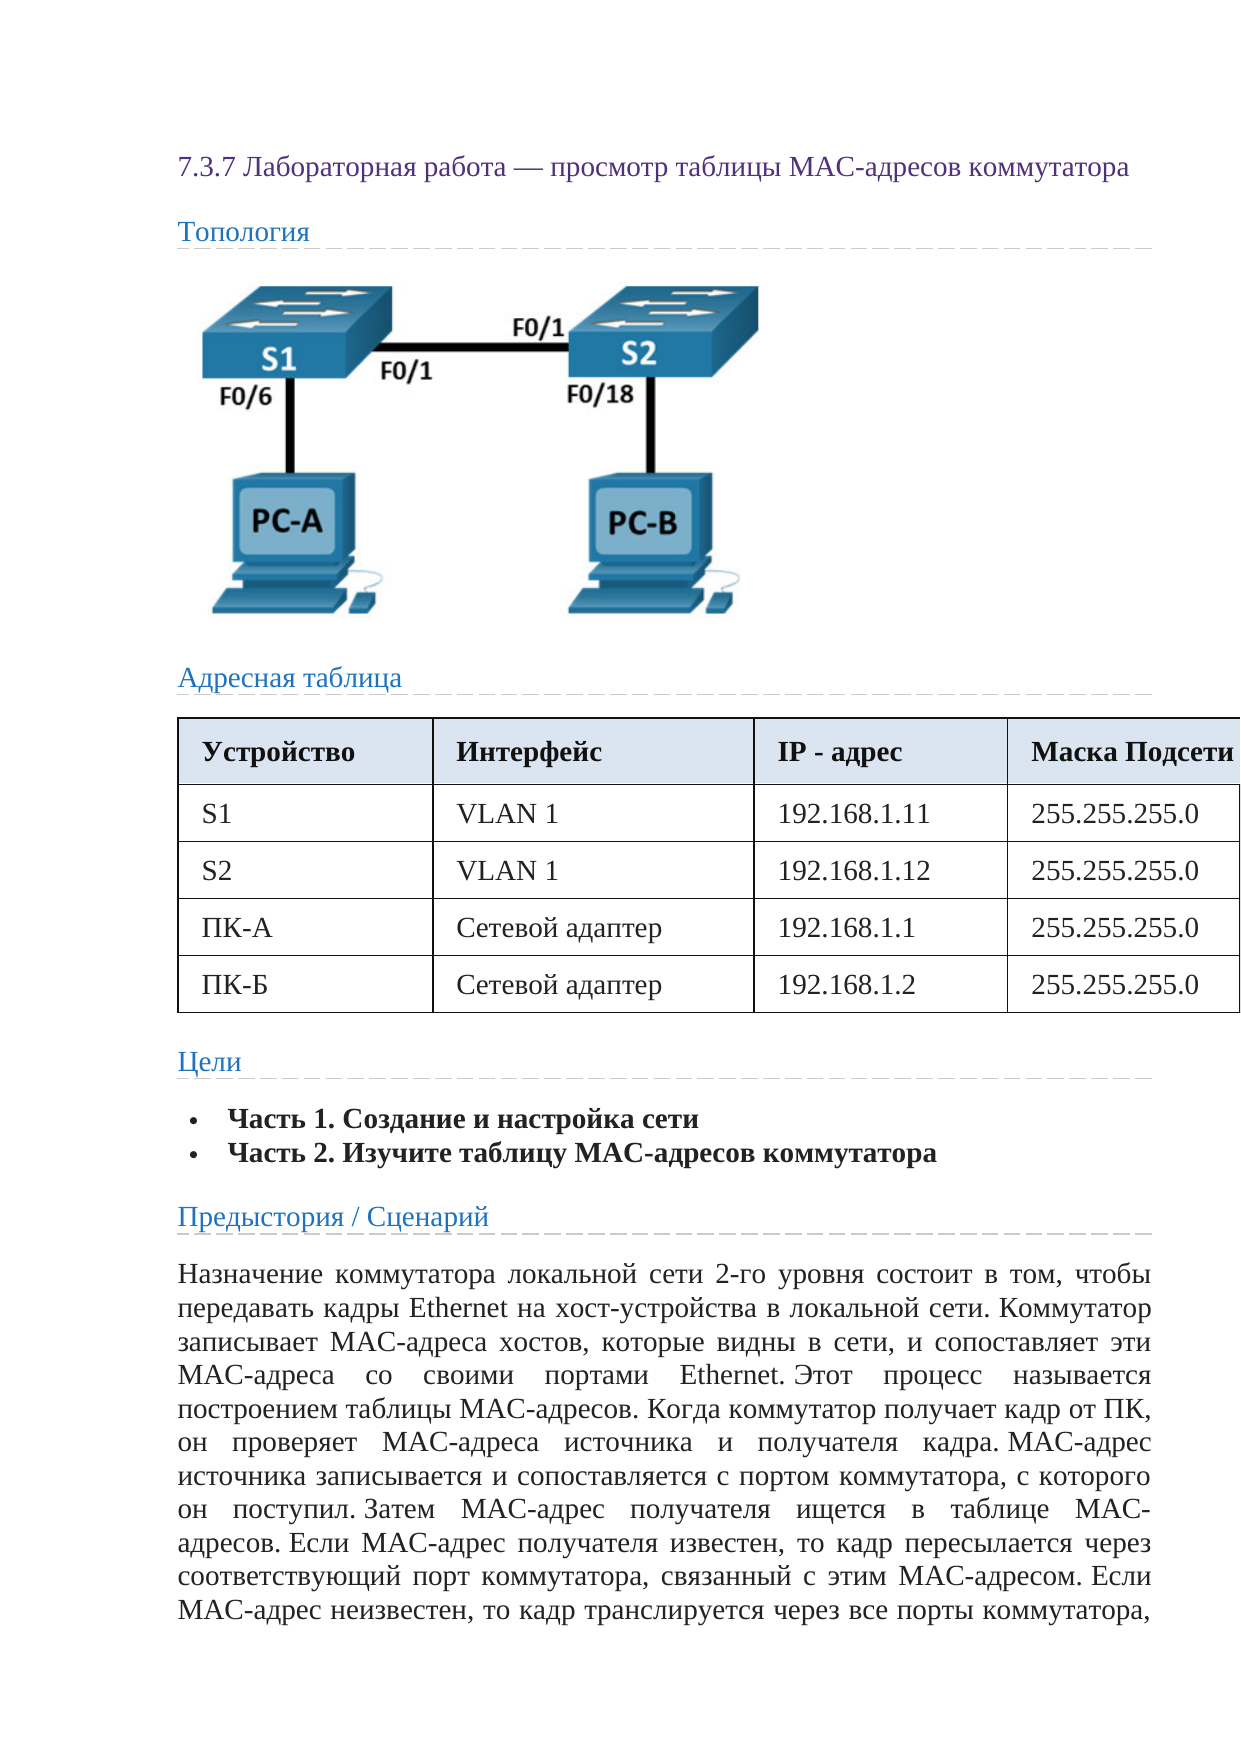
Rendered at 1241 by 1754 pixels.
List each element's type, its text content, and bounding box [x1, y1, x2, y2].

text Предыстория / Сценарий [177, 1199, 1152, 1235]
table_cell 255.255.255.0 [1008, 956, 1239, 1011]
table_cell Сетевой адаптер [434, 956, 753, 1011]
table_header IP - адрес [755, 719, 1007, 783]
table_cell 192.168.1.1 [755, 899, 1007, 954]
table_cell S1 [179, 785, 432, 841]
table_cell S2 [179, 842, 432, 897]
table_cell VLAN 1 [434, 785, 753, 841]
table_cell Сетевой адаптер [434, 899, 753, 954]
text Топология [177, 214, 1152, 249]
table_cell 192.168.1.12 [755, 842, 1007, 897]
list Часть 1. Создание и настройка сети [190, 1101, 1152, 1135]
table_cell ПК-Б [179, 956, 432, 1011]
table_cell 255.255.255.0 [1008, 899, 1239, 954]
table_header Устройство [179, 719, 432, 783]
table_cell VLAN 1 [434, 842, 753, 897]
table_cell 255.255.255.0 [1008, 785, 1239, 841]
picture [177, 271, 784, 629]
text Цели [177, 1044, 1152, 1079]
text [177, 1257, 1152, 1626]
table_cell ПК-А [179, 899, 432, 954]
table_cell 192.168.1.2 [755, 956, 1007, 1011]
table_cell 255.255.255.0 [1008, 842, 1239, 897]
table_cell 192.168.1.11 [755, 785, 1007, 841]
text 7.3.7 Лабораторная работа — просмотр таблицы MAC-адресов коммутатора [177, 149, 1152, 183]
list Часть 2. Изучите таблицу MAC-адресов коммутатора [190, 1135, 1152, 1168]
text Адресная таблица [177, 660, 1152, 695]
table_header Маска Подсети [1008, 719, 1240, 783]
table_header Интерфейс [434, 719, 753, 783]
